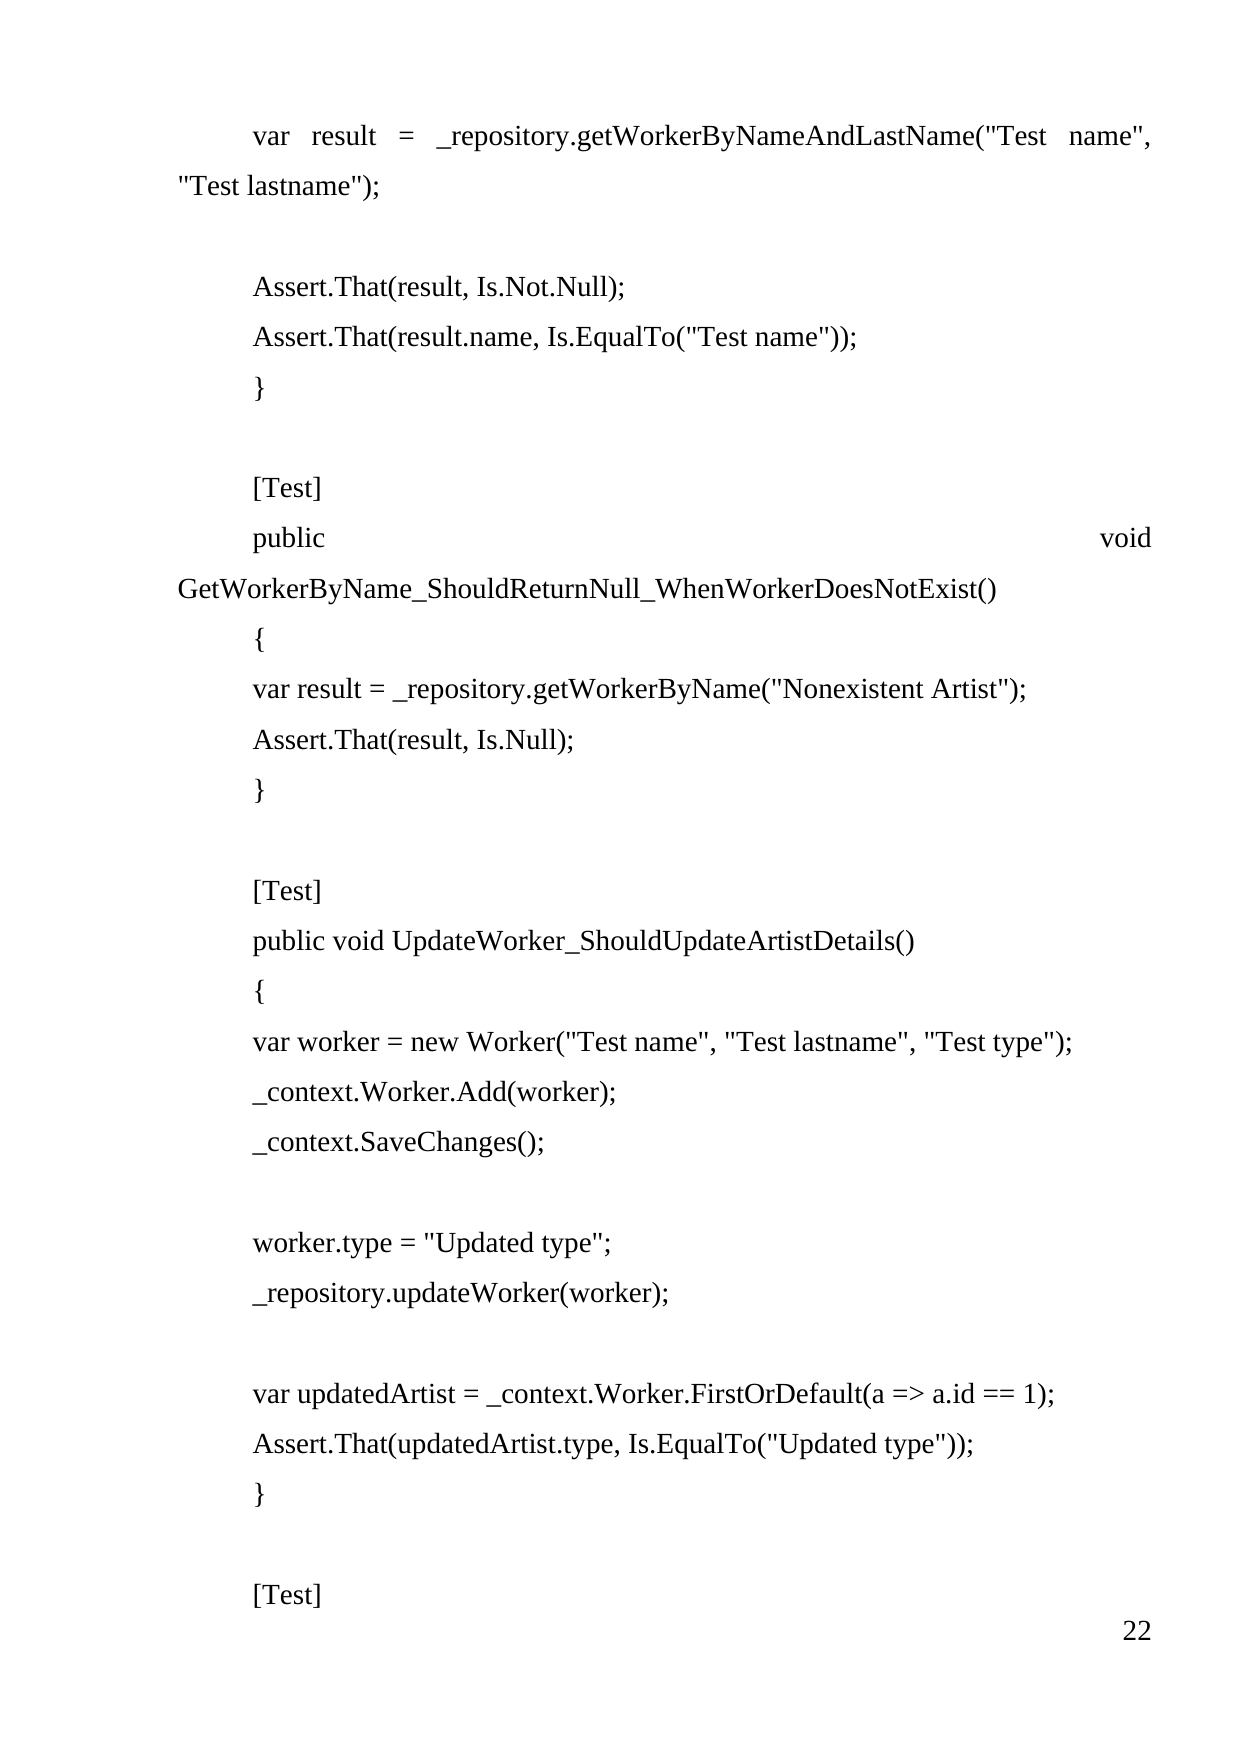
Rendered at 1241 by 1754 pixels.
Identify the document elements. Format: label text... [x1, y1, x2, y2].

text { [177, 973, 1152, 1007]
text worker.type = "Updated type"; [177, 1225, 1152, 1258]
text Assert.That(updatedArtist.type, Is.EqualTo("Updated type")); [177, 1426, 1152, 1460]
text } [177, 772, 1152, 806]
text { [177, 621, 1152, 655]
text public void GetWorkerByName_ShouldReturnNull_WhenWorkerDoesNotExist() [177, 521, 1152, 604]
text [Test] [177, 873, 1152, 906]
text var result = _repository.getWorkerByName("Nonexistent Artist"); [177, 672, 1152, 705]
text Assert.That(result.name, Is.EqualTo("Test name")); [177, 319, 1152, 353]
text Assert.That(result, Is.Not.Null); [177, 269, 1152, 303]
text } [177, 370, 1152, 403]
text _context.SaveChanges(); [177, 1124, 1152, 1158]
text var worker = new Worker("Test name", "Test lastname", "Test type"); [177, 1024, 1152, 1057]
text var result = _repository.getWorkerByNameAndLastName("Test name", "Test lastname"); [177, 118, 1152, 202]
text [Test] [177, 470, 1152, 504]
text } [177, 1477, 1152, 1510]
text _repository.updateWorker(worker); [177, 1275, 1152, 1309]
text Assert.That(result, Is.Null); [177, 722, 1152, 755]
text _context.Worker.Add(worker); [177, 1074, 1152, 1108]
text var updatedArtist = _context.Worker.FirstOrDefault(a => a.id == 1); [177, 1376, 1152, 1409]
text public void UpdateWorker_ShouldUpdateArtistDetails() [177, 923, 1152, 957]
text [Test] [177, 1577, 1152, 1611]
